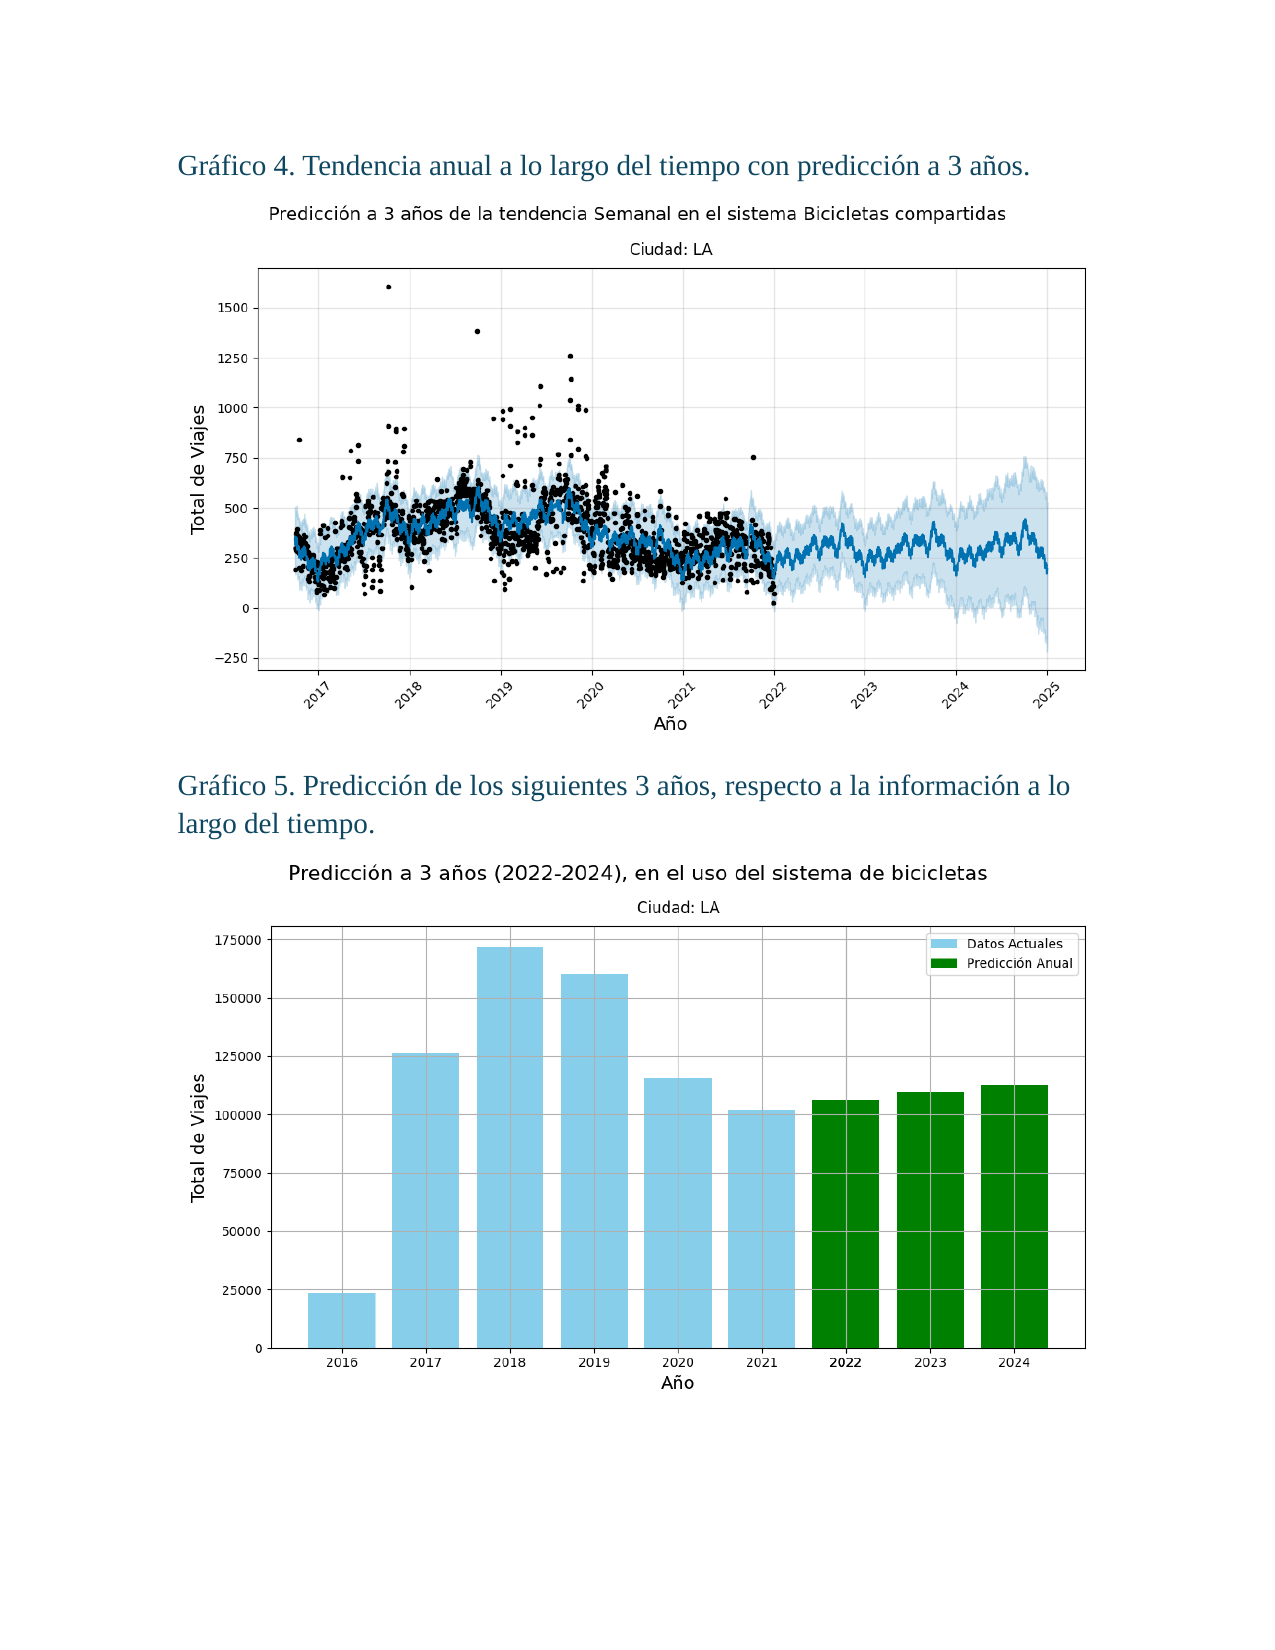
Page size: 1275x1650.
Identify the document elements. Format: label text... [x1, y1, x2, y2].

subtitle Gráfico 4. Tendencia anual a lo largo del tiempo con predicción a 3 años. [177, 148, 1098, 181]
picture [177, 194, 1098, 747]
subtitle Gráfico 5. Predicción de los siguientes 3 años, respecto a la información a lo largo del tiempo. [177, 768, 1098, 840]
picture [177, 853, 1098, 1406]
